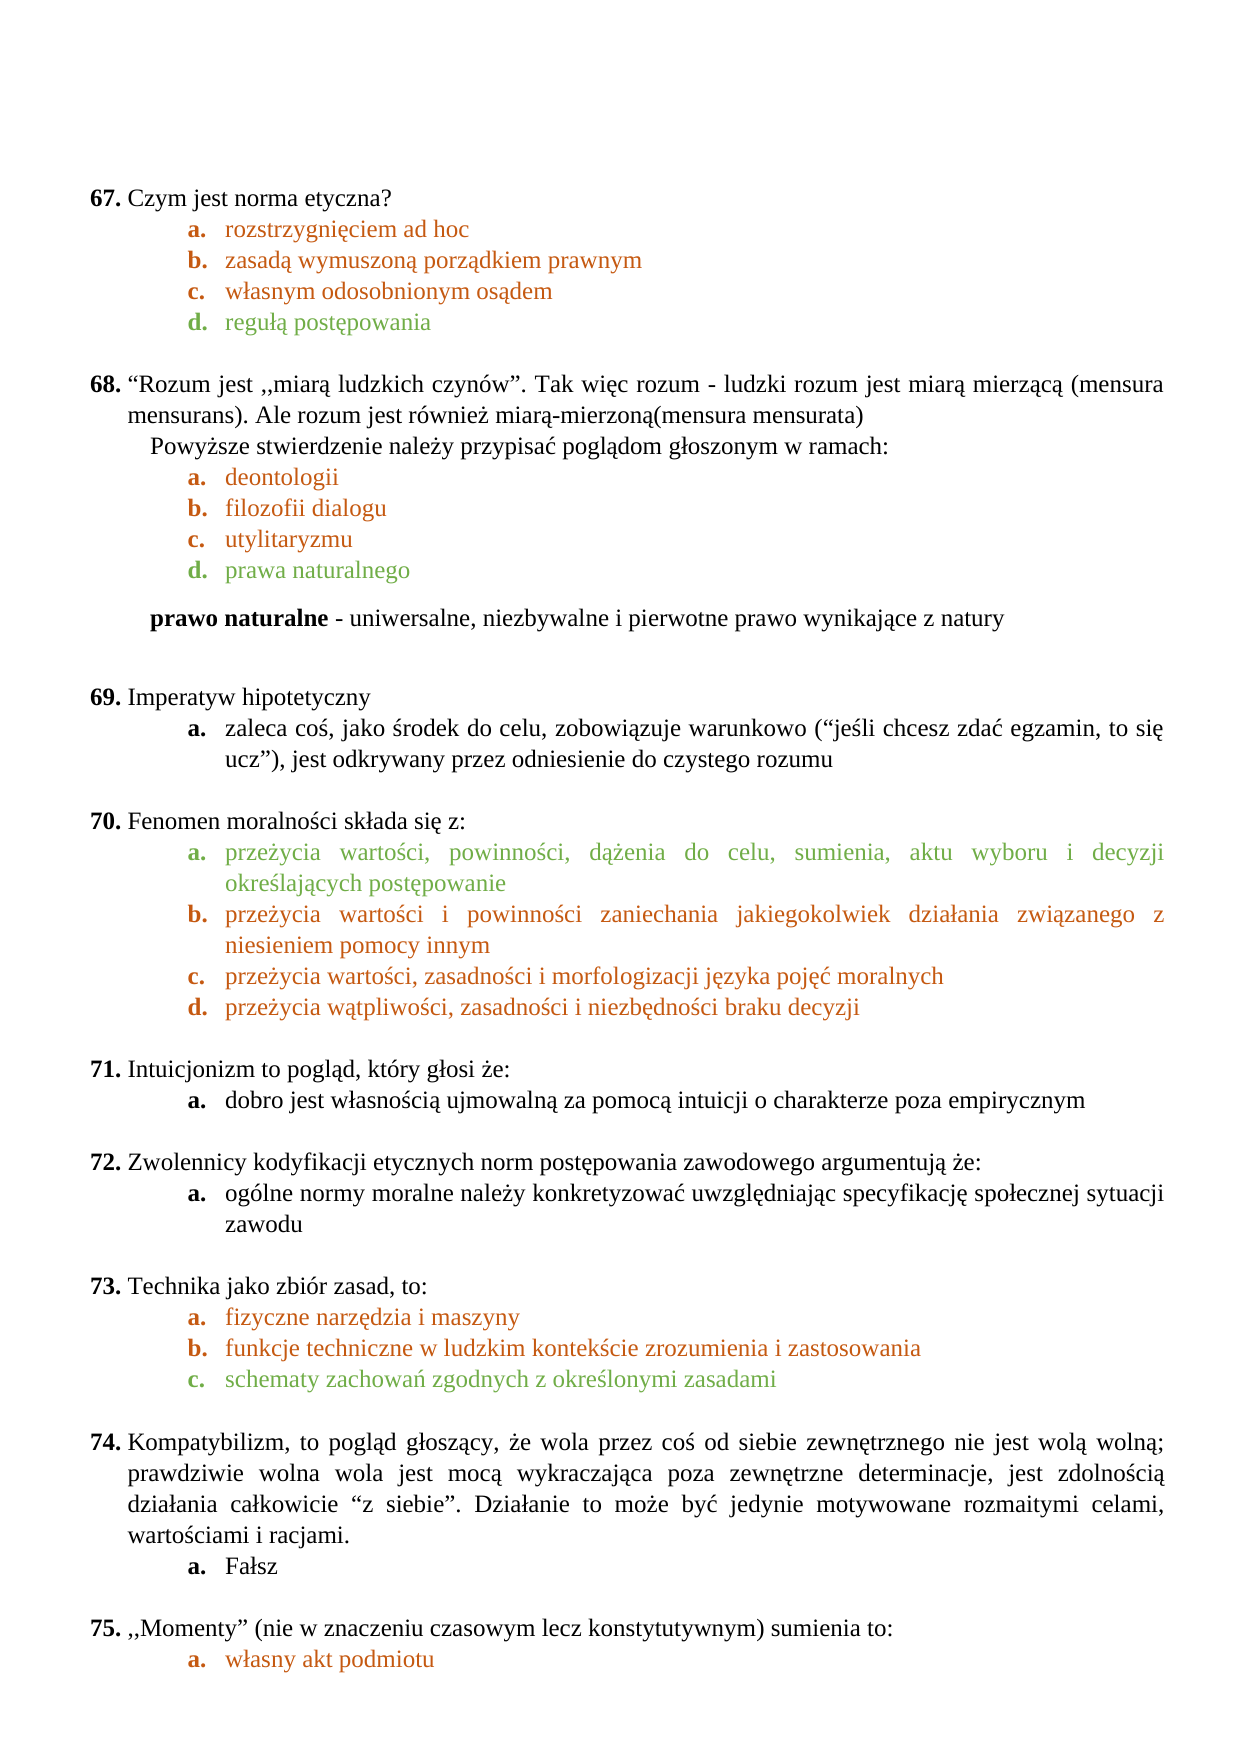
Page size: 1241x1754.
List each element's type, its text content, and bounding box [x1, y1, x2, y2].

list Intuicjonizm to pogląd, który głosi że: [90, 1054, 1165, 1083]
list Fałsz [187, 1551, 1165, 1579]
list ,,Momenty” (nie w znaczeniu czasowym lecz konstytutywnym) sumienia to: [90, 1613, 1165, 1642]
list deontologii [187, 462, 1165, 491]
list zaleca coś, jako środek do celu, zobowiązuje warunkowo (“jeśli chcesz zdać egzamin, to się ucz”), jest odkrywany przez odniesienie do czystego rozumu [187, 713, 1165, 772]
list dobro jest własnością ujmowalną za pomocą intuicji o charakterze poza empirycznym [187, 1085, 1165, 1114]
list ogólne normy moralne należy konkretyzować uwzględniając specyfikację społecznej sytuacji zawodu [187, 1178, 1165, 1238]
list filozofii dialogu [187, 493, 1165, 522]
list przeżycia wartości, powinności, dążenia do celu, sumienia, aktu wyboru i decyzji określających postępowanie [187, 837, 1165, 897]
list własny akt podmiotu [187, 1644, 1165, 1673]
list Fenomen moralności składa się z: [90, 806, 1165, 834]
list regułą postępowania [187, 307, 1165, 336]
list “Rozum jest ,,miarą ludzkich czynów”. Tak więc rozum - ludzki rozum jest miarą mierzącą (mensura mensurans). Ale rozum jest również miarą-mierzoną(mensura mensurata) [90, 369, 1165, 429]
list funkcje techniczne w ludzkim kontekście zrozumienia i zastosowania [187, 1333, 1165, 1362]
text Powyższe stwierdzenie należy przypisać poglądom głoszonym w ramach: [150, 431, 1165, 460]
list schematy zachowań zgodnych z określonymi zasadami [187, 1364, 1165, 1393]
list Czym jest norma etyczna? [90, 183, 1165, 211]
list Zwolennicy kodyfikacji etycznych norm postępowania zawodowego argumentują że: [90, 1147, 1165, 1176]
list zasadą wymuszoną porządkiem prawnym [187, 245, 1165, 273]
list Technika jako zbiór zasad, to: [90, 1271, 1165, 1300]
list prawa naturalnego [187, 555, 1165, 584]
list rozstrzygnięciem ad hoc [187, 214, 1165, 242]
list utylitaryzmu [187, 524, 1165, 553]
list Imperatyw hipotetyczny [90, 682, 1165, 710]
list przeżycia wartości i powinności zaniechania jakiegokolwiek działania związanego z niesieniem pomocy innym [187, 899, 1165, 959]
text prawo naturalne - uniwersalne, niezbywalne i pierwotne prawo wynikające z natury [150, 603, 1165, 632]
list przeżycia wątpliwości, zasadności i niezbędności braku decyzji [187, 992, 1165, 1021]
list fizyczne narzędzia i maszyny [187, 1302, 1165, 1331]
list własnym odosobnionym osądem [187, 276, 1165, 304]
list przeżycia wartości, zasadności i morfologizacji języka pojęć moralnych [187, 961, 1165, 990]
list Kompatybilizm, to pogląd głoszący, że wola przez coś od siebie zewnętrznego nie jest wolą wolną; prawdziwie wolna wola jest mocą wykraczająca poza zewnętrzne determinacje, jest zdolnością działania całkowicie “z siebie”. Działanie to może być jedynie motywowane rozmaitymi celami, wartościami i racjami. [90, 1427, 1165, 1548]
